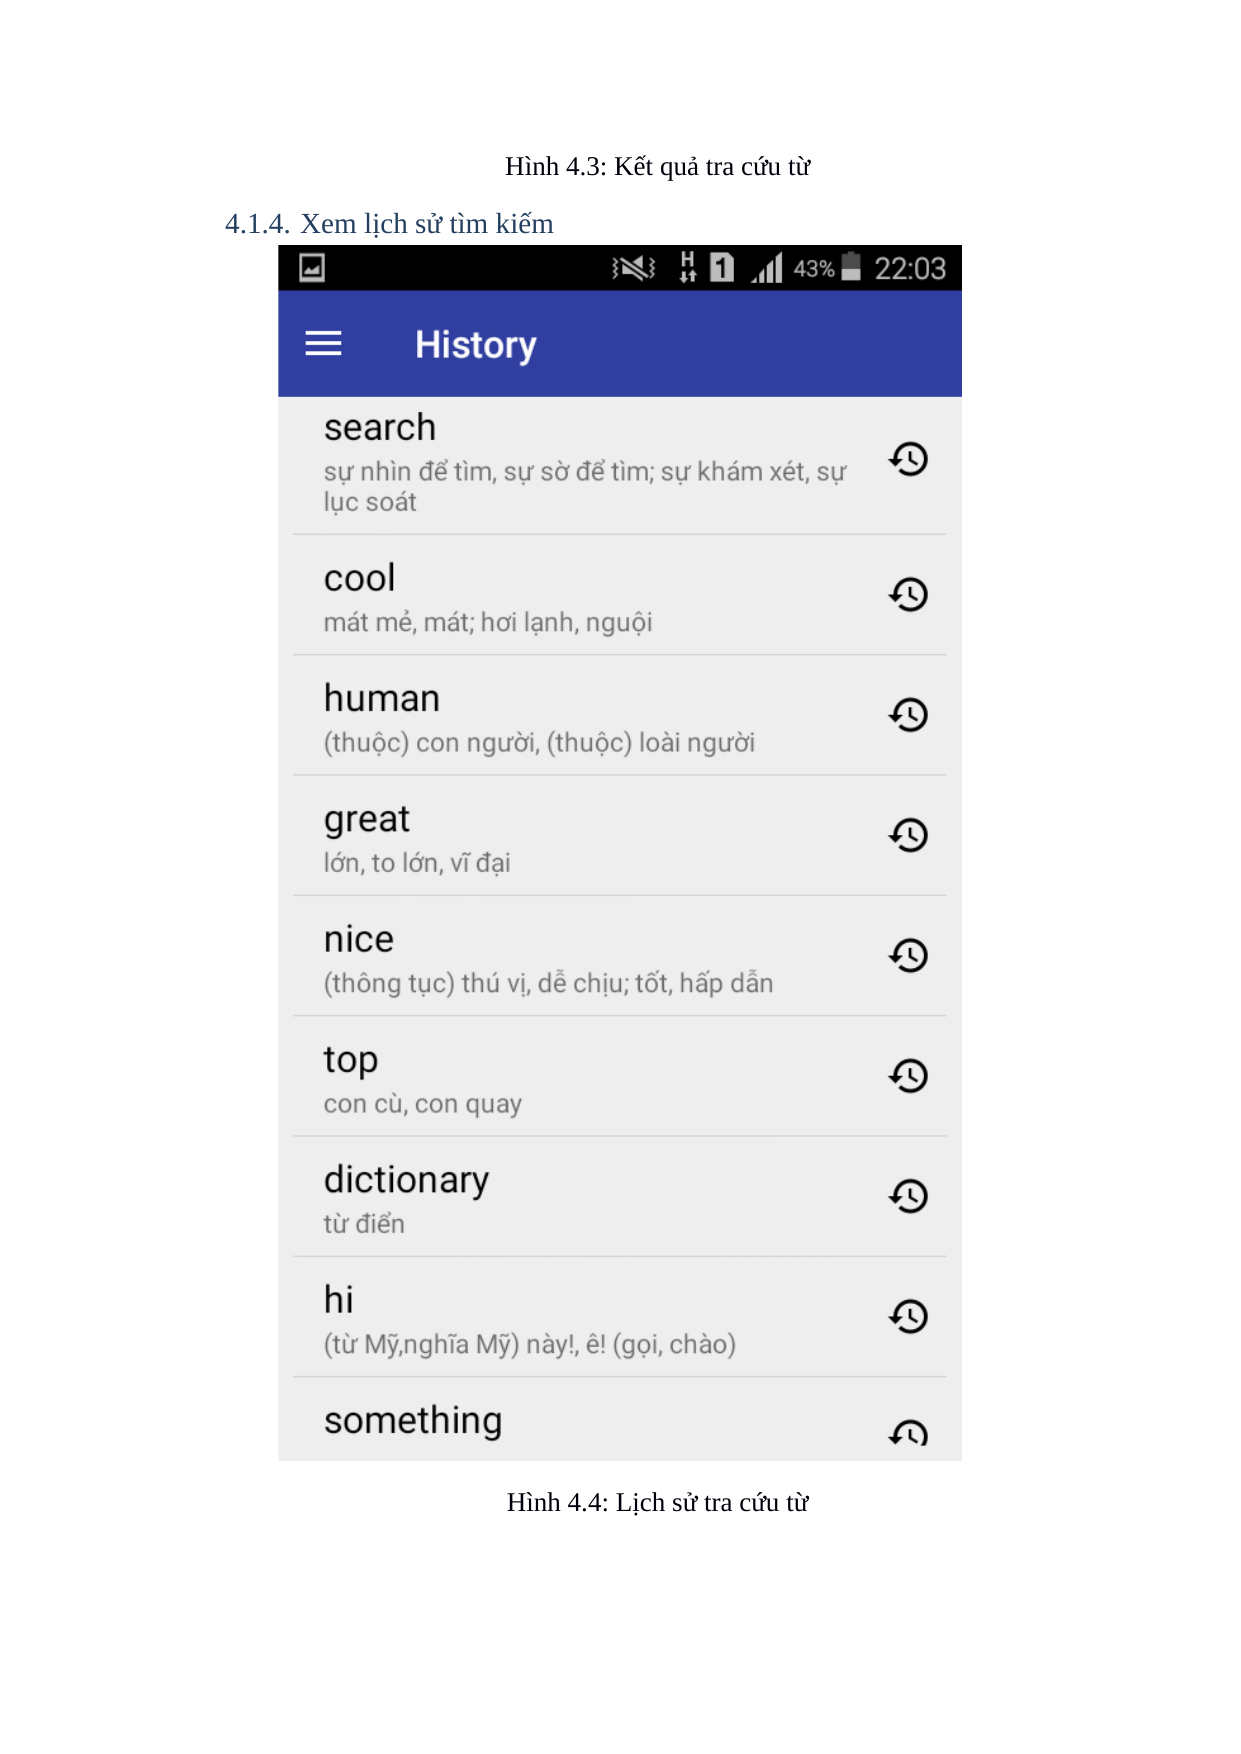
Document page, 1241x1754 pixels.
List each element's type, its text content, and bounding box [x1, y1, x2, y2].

picture [278, 245, 962, 1461]
subtitle Xem lịch sử tìm kiếm [225, 207, 1090, 240]
text Hình 4.4: Lịch sử tra cứu từ [225, 1486, 1090, 1517]
text Hình 4.3: Kết quả tra cứu từ [225, 150, 1090, 181]
